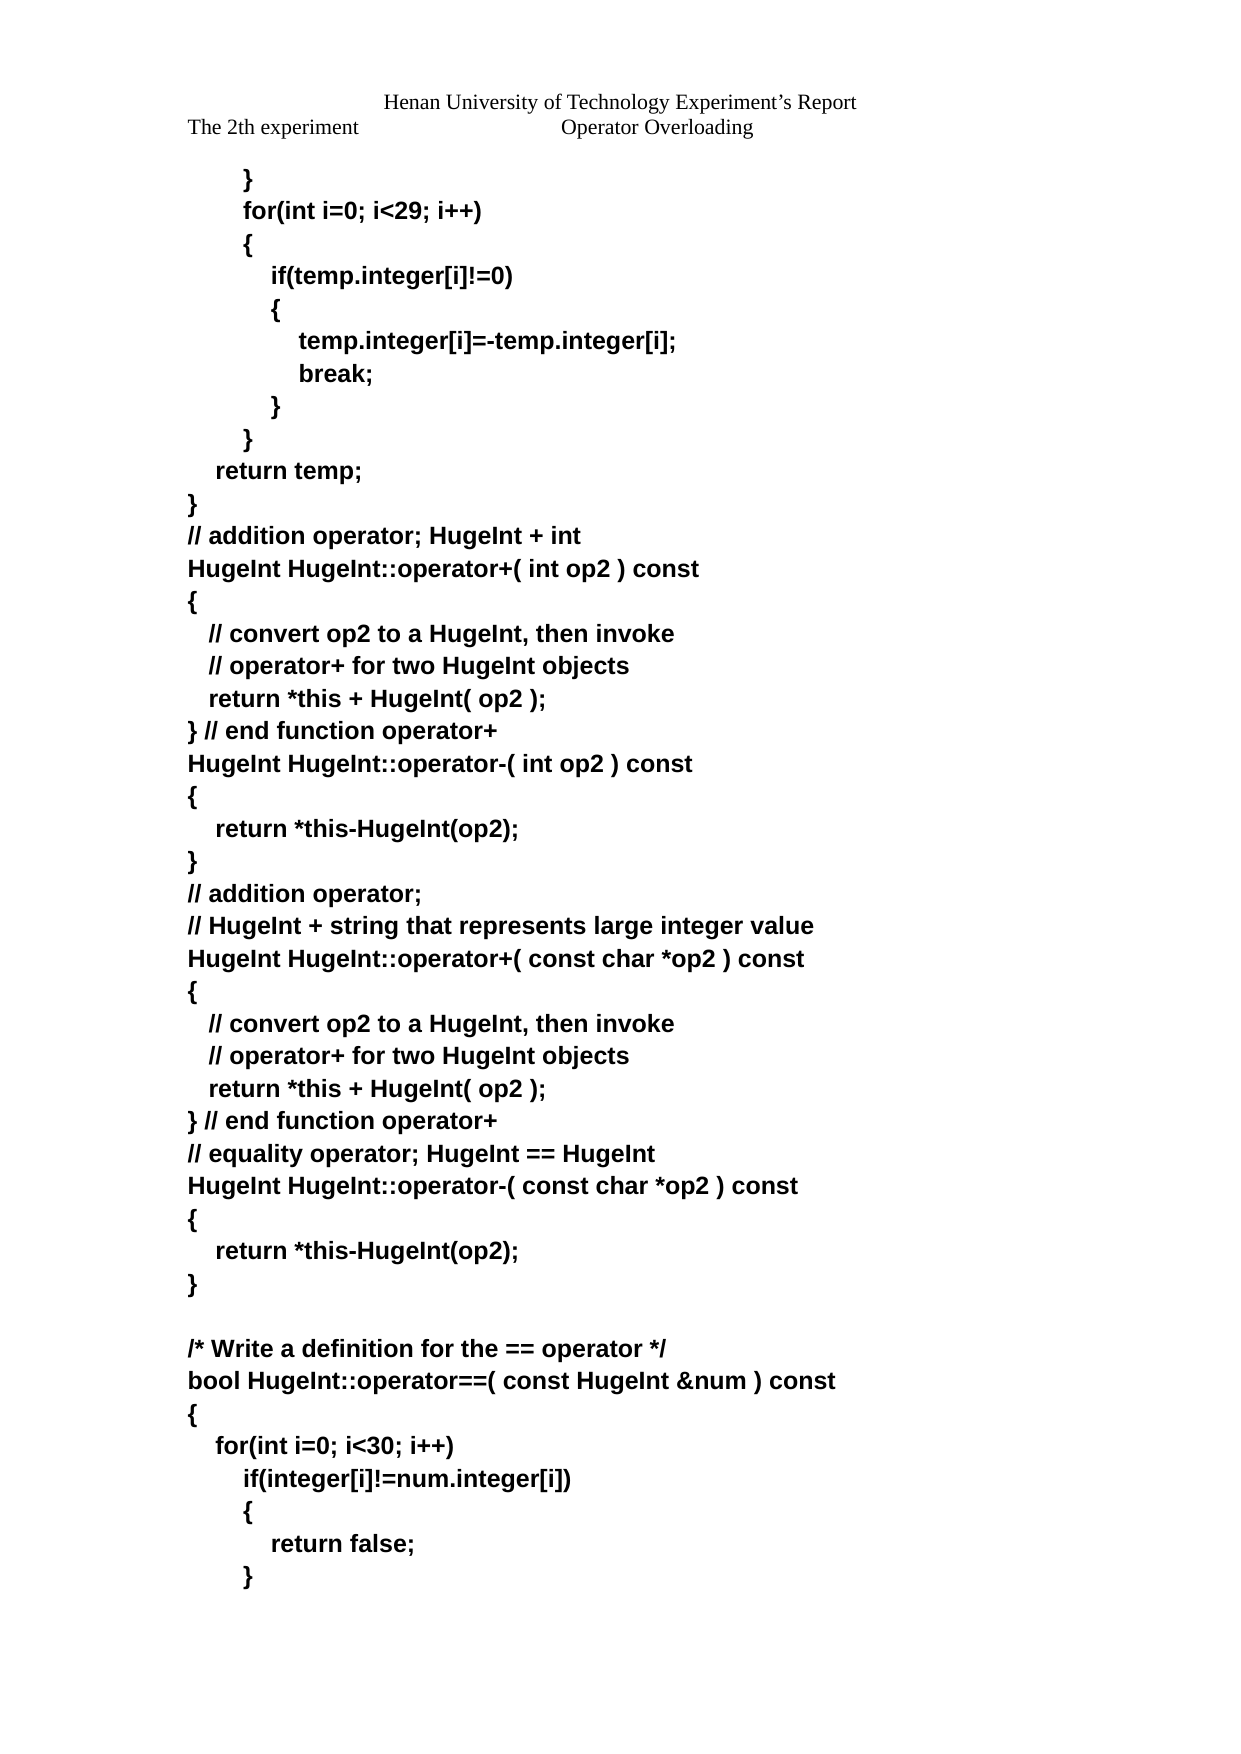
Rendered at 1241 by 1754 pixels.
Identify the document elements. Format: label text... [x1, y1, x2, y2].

text { [187, 584, 1053, 617]
text } // end function operator+ [187, 714, 1053, 747]
text { [187, 1494, 1053, 1527]
text temp.integer[i]=-temp.integer[i]; [187, 324, 1053, 357]
text return *this-HugeInt(op2); [187, 812, 1053, 844]
text if(temp.integer[i]!=0) [187, 259, 1053, 292]
text return *this-HugeInt(op2); [187, 1234, 1053, 1267]
text } [187, 1267, 1053, 1299]
text } [187, 162, 1053, 194]
text return false; [187, 1527, 1053, 1559]
text /* Write a definition for the == operator */ [187, 1332, 1053, 1364]
text // operator+ for two HugeInt objects [187, 649, 1053, 682]
text HugeInt HugeInt::operator-( const char *op2 ) const [187, 1169, 1053, 1202]
text if(integer[i]!=num.integer[i]) [187, 1462, 1053, 1494]
text HugeInt HugeInt::operator-( int op2 ) const [187, 747, 1053, 779]
text bool HugeInt::operator==( const HugeInt &num ) const [187, 1364, 1053, 1397]
text // convert op2 to a HugeInt, then invoke [187, 617, 1053, 649]
text } // end function operator+ [187, 1104, 1053, 1137]
text HugeInt HugeInt::operator+( int op2 ) const [187, 552, 1053, 584]
text return temp; [187, 454, 1053, 487]
text return *this + HugeInt( op2 ); [187, 1072, 1053, 1104]
text } [187, 422, 1053, 454]
text } [187, 487, 1053, 519]
text { [187, 1397, 1053, 1429]
text for(int i=0; i<30; i++) [187, 1429, 1053, 1462]
text // equality operator; HugeInt == HugeInt [187, 1137, 1053, 1169]
text } [187, 844, 1053, 877]
text for(int i=0; i<29; i++) [187, 194, 1053, 227]
text } [187, 389, 1053, 422]
text break; [187, 357, 1053, 389]
text { [187, 1202, 1053, 1234]
text // operator+ for two HugeInt objects [187, 1039, 1053, 1072]
text // addition operator; HugeInt + int [187, 519, 1053, 552]
text // convert op2 to a HugeInt, then invoke [187, 1007, 1053, 1039]
text { [187, 779, 1053, 812]
text } [187, 1559, 1053, 1592]
text HugeInt HugeInt::operator+( const char *op2 ) const [187, 942, 1053, 974]
text { [187, 974, 1053, 1007]
text { [187, 227, 1053, 259]
text { [187, 292, 1053, 324]
text // addition operator; [187, 877, 1053, 909]
text return *this + HugeInt( op2 ); [187, 682, 1053, 714]
text // HugeInt + string that represents large integer value [187, 909, 1053, 942]
